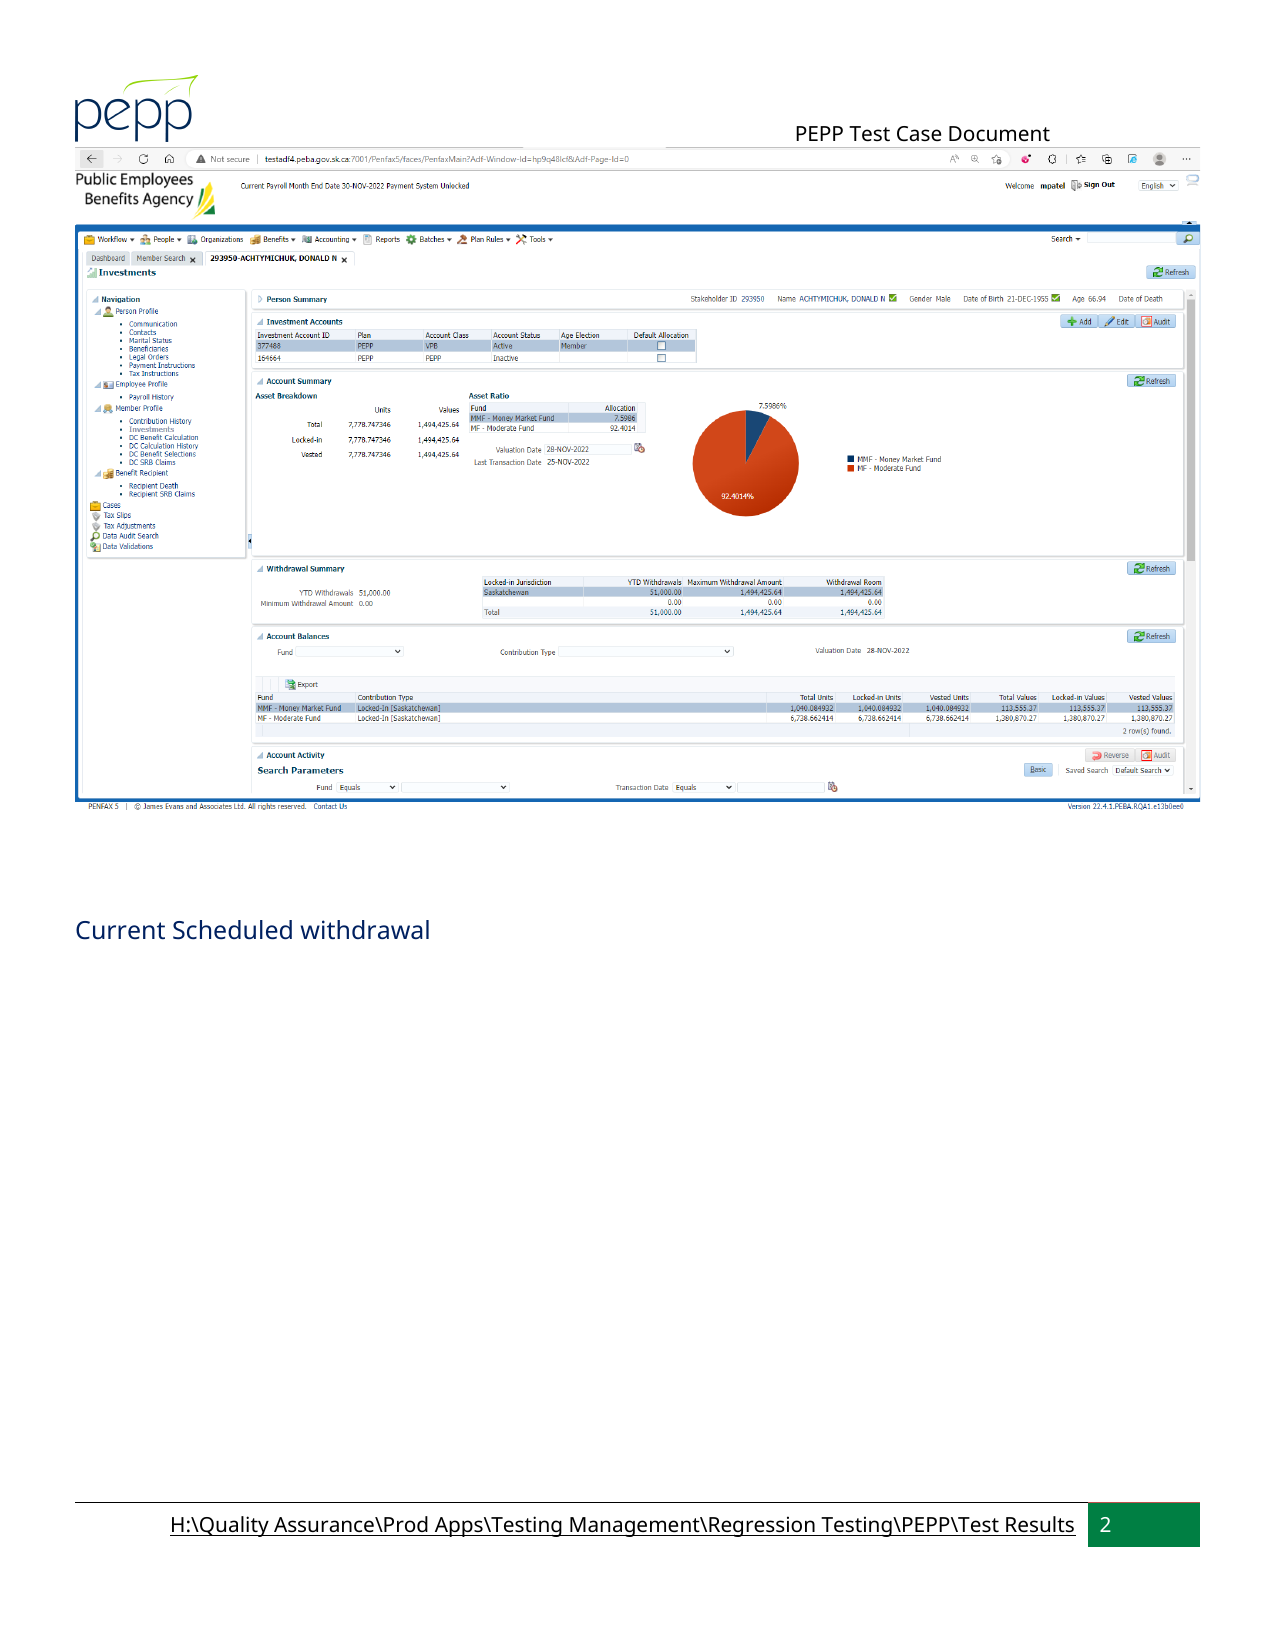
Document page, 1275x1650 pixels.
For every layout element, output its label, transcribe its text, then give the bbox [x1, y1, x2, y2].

picture [75, 147, 1200, 811]
picture [75, 75, 199, 142]
text Current Scheduled withdrawal [75, 912, 1200, 947]
